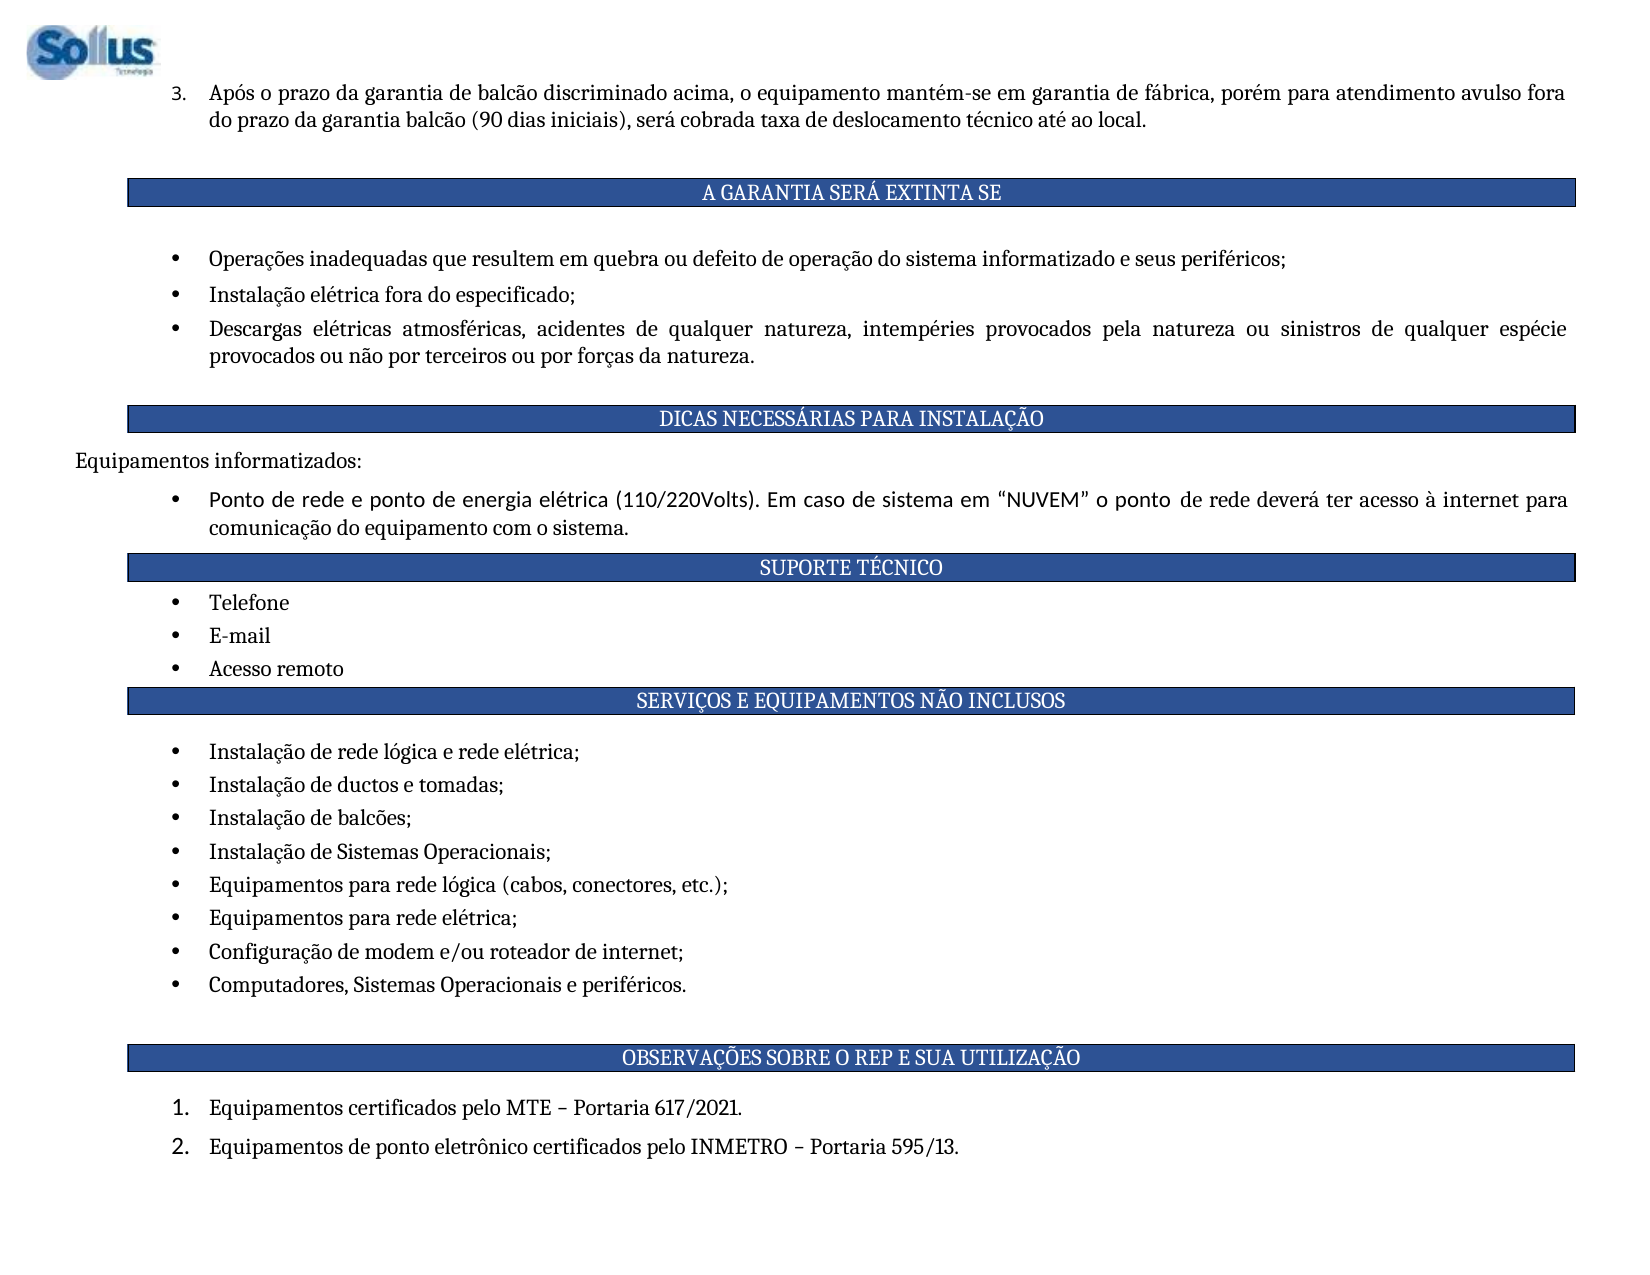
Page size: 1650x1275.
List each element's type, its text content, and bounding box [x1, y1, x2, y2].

list Telefone [171, 587, 1569, 616]
list Operações inadequadas que resultem em quebra ou defeito de operação do sistema informatizado e seus periféricos; [171, 243, 1569, 272]
list Acesso remoto [171, 653, 1569, 682]
list Descargas elétricas atmosféricas, acidentes de qualquer natureza, intempéries provocados pela natureza ou sinistros de qualquer espécie provocados ou não por terceiros ou por forças da natureza. [171, 313, 1569, 369]
list Equipamentos certificados pelo MTE – Portaria 617/2021. [171, 1091, 1569, 1121]
text DICAS NECESSÁRIAS PARA INSTALAÇÃO [129, 406, 1574, 432]
text SERVIÇOS E EQUIPAMENTOS NÃO INCLUSOS [129, 688, 1574, 714]
list Após o prazo da garantia de balcão discriminado acima, o equipamento mantém-se em garantia de fábrica, porém para atendimento avulso fora do prazo da garantia balcão (90 dias iniciais), será cobrada taxa de deslocamento técnico até ao local. [171, 75, 1569, 133]
list Instalação de Sistemas Operacionais; [171, 836, 1569, 865]
list Ponto de rede e ponto de energia elétrica (110/220Volts). Em caso de sistema em “NUVEM” o ponto de rede deverá ter acesso à internet para comunicação do equipamento com o sistema. [171, 484, 1569, 541]
list Instalação de ductos e tomadas; [171, 769, 1569, 798]
text OBSERVAÇÕES SOBRE O REP E SUA UTILIZAÇÃO [129, 1045, 1574, 1071]
list Computadores, Sistemas Operacionais e periféricos. [171, 969, 1569, 998]
list E-mail [171, 620, 1569, 649]
list Equipamentos para rede lógica (cabos, conectores, etc.); [171, 869, 1569, 898]
text Equipamentos informatizados: [75, 448, 1569, 474]
list Equipamentos de ponto eletrônico certificados pelo INMETRO – Portaria 595/13. [171, 1130, 1569, 1161]
list Instalação de rede lógica e rede elétrica; [171, 736, 1569, 765]
text A GARANTIA SERÁ EXTINTA SE [129, 179, 1575, 206]
list Instalação elétrica fora do especificado; [171, 279, 1569, 308]
text SUPORTE TÉCNICO [129, 554, 1574, 581]
picture [26, 25, 161, 80]
list Instalação de balcões; [171, 802, 1569, 831]
list Equipamentos para rede elétrica; [171, 902, 1569, 931]
list Configuração de modem e/ou roteador de internet; [171, 936, 1569, 965]
